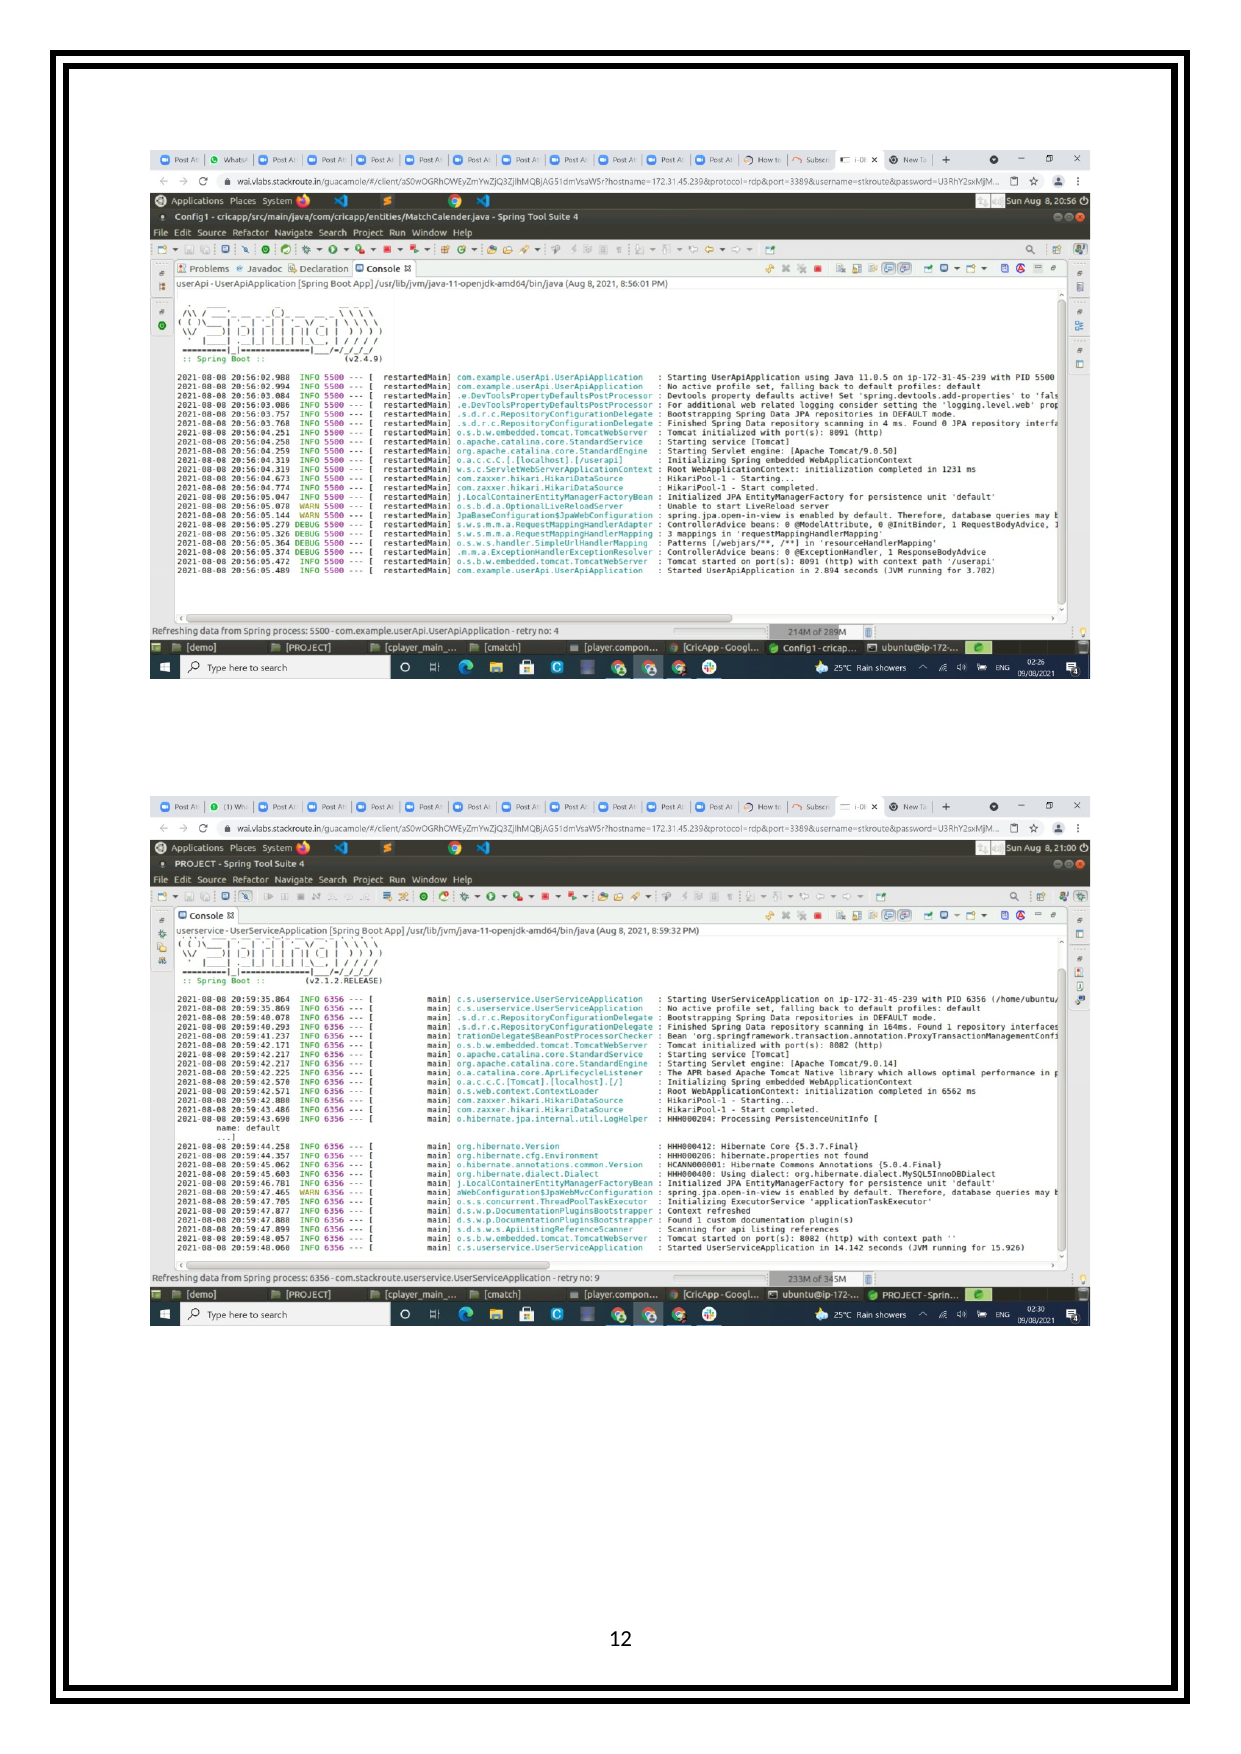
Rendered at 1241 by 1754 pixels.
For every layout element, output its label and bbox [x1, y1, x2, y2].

picture [150, 150, 1091, 679]
picture [150, 796, 1091, 1326]
